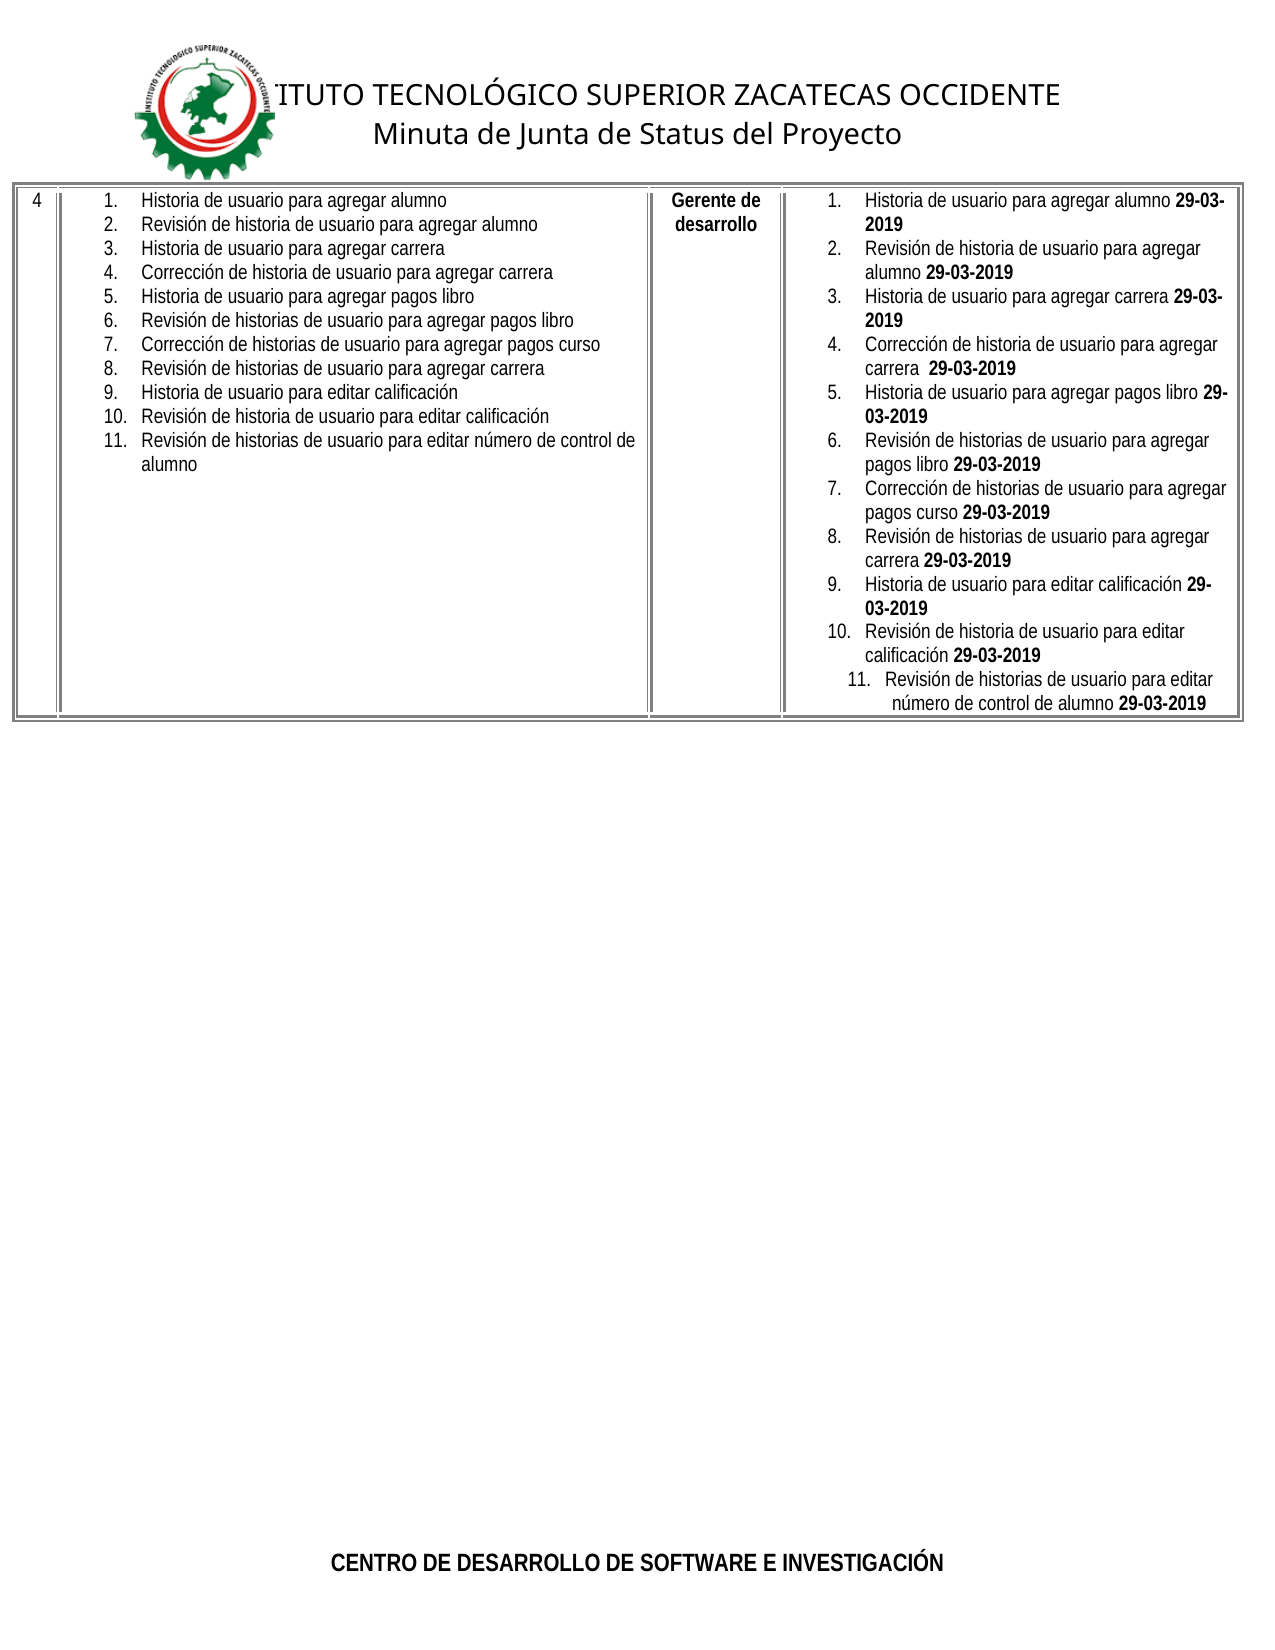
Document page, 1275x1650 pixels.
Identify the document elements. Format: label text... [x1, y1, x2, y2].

table_cell Gerente de desarrollo [650, 185, 783, 715]
table_cell 4 [15, 185, 59, 715]
table_cell Historia de usuario para agregar alumno Revisión de historia de usuario para agregar alumno Historia de usuario para agregar carrera Corrección de historia de usuario para agregar carrera Historia de usuario para agregar pagos libro Revisión de historias de usuario para agregar pagos libro Corrección de historias de usuario para agregar pagos curso Revisión de historias de usuario para agregar carrera Historia de usuario para editar calificación Revisión de historia de usuario para editar calificación Revisión de historias de usuario para editar número de control de alumno [59, 185, 649, 715]
table_cell Historia de usuario para agregar alumno 29-03-2019 Revisión de historia de usuario para agregar alumno 29-03-2019 Historia de usuario para agregar carrera 29-03-2019 Corrección de historia de usuario para agregar carrera 29-03-2019 Historia de usuario para agregar pagos libro 29-03-2019 Revisión de historias de usuario para agregar pagos libro 29-03-2019 Corrección de historias de usuario para agregar pagos curso 29-03-2019 Revisión de historias de usuario para agregar carrera 29-03-2019 Historia de usuario para editar calificación 29-03-2019 Revisión de historia de usuario para editar calificación 29-03-2019 Revisión de historias de usuario para editar número de control de alumno 29-03-2019 [783, 188, 1237, 715]
picture [134, 45, 275, 180]
